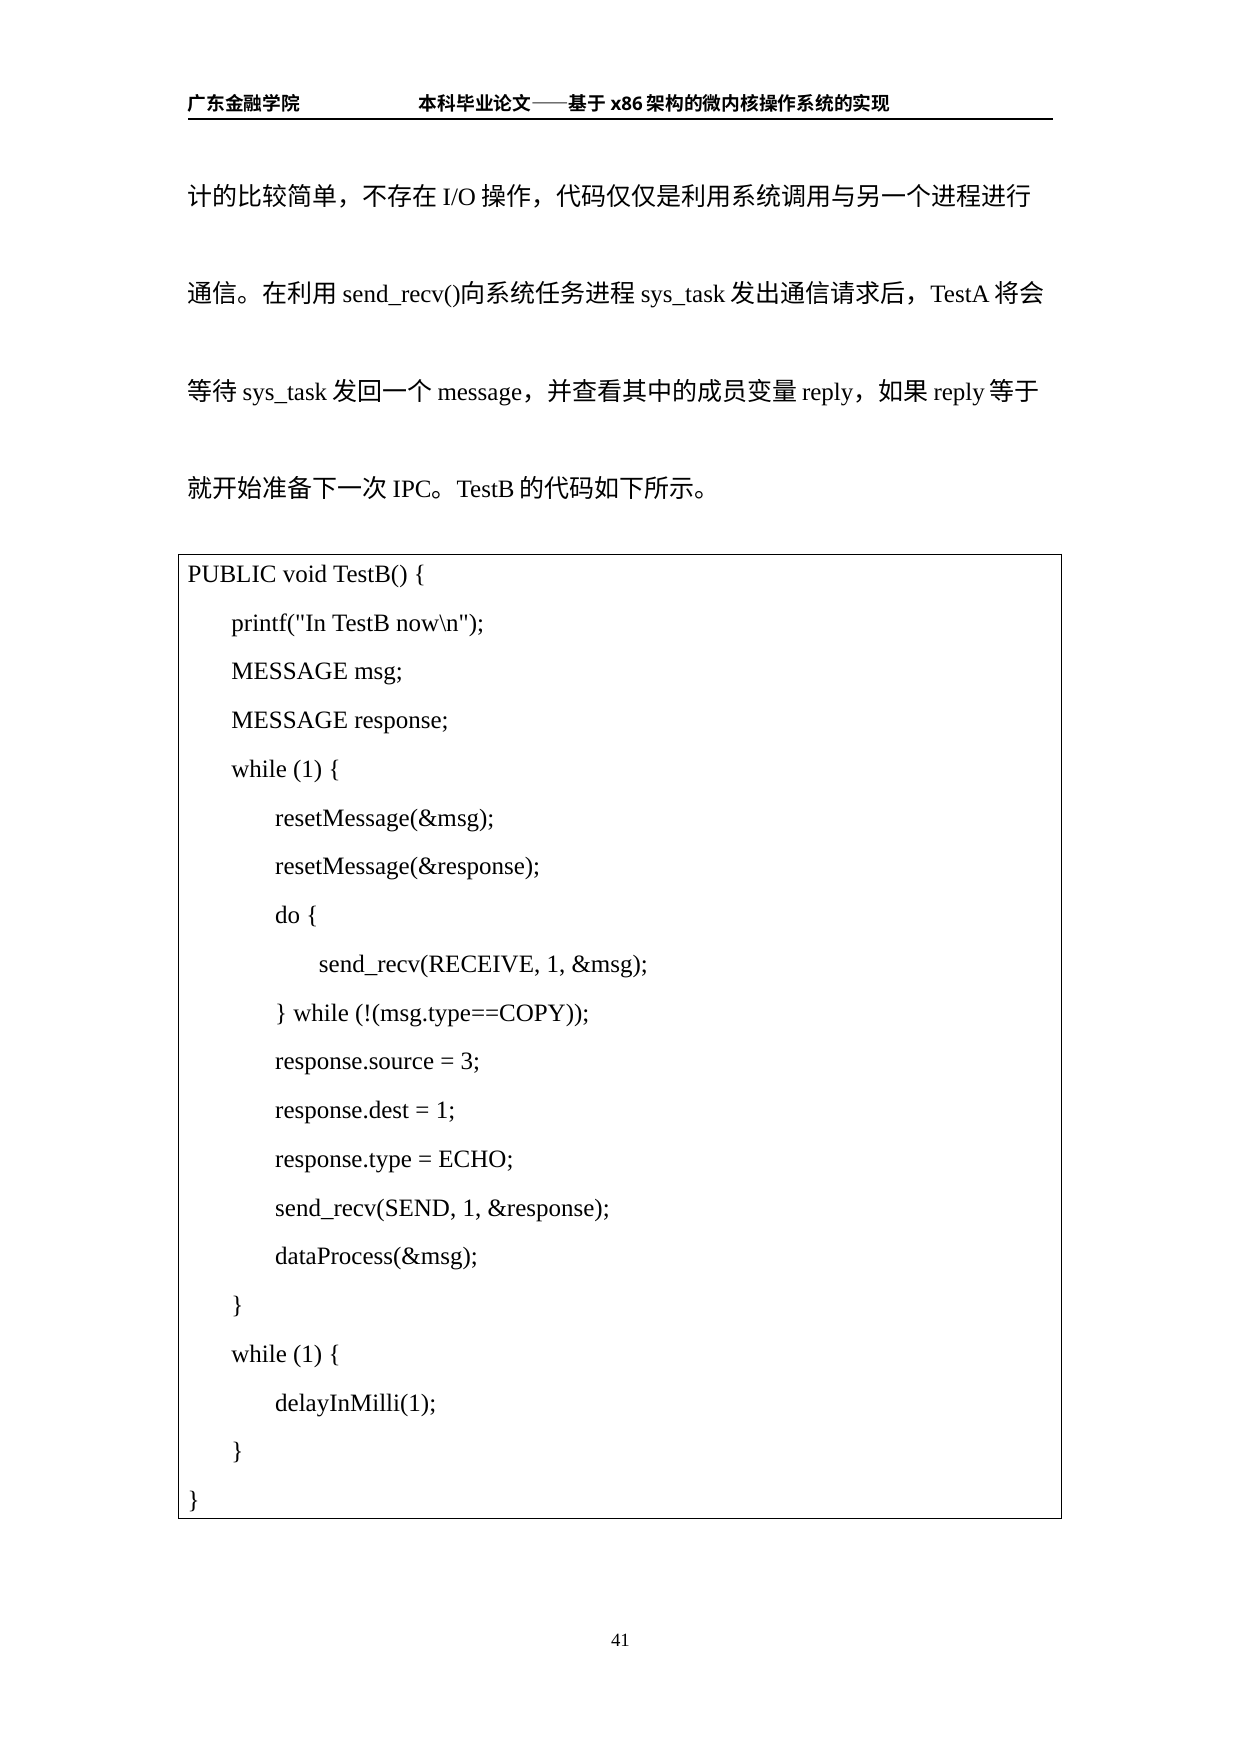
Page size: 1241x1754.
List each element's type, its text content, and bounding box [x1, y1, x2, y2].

text dataProcess(&msg); [179, 1236, 1061, 1272]
text send_recv(RECEIVE, 1, &msg); [179, 944, 1061, 979]
text PUBLIC void TestB() { [179, 555, 1061, 589]
text response.source = 3; [179, 1041, 1061, 1077]
text } [179, 1431, 1061, 1467]
text } while (!(msg.type==COPY)); [179, 993, 1061, 1028]
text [187, 162, 1053, 519]
text } [179, 1285, 1061, 1321]
text MESSAGE response; [179, 700, 1061, 736]
text printf("In TestB now\n"); [179, 603, 1061, 638]
text response.dest = 1; [179, 1090, 1061, 1126]
text resetMessage(&response); [179, 846, 1061, 882]
text resetMessage(&msg); [179, 798, 1061, 833]
text response.type = ECHO; [179, 1139, 1061, 1174]
text send_recv(SEND, 1, &response); [179, 1188, 1061, 1223]
text do { [179, 895, 1061, 931]
text while (1) { [179, 749, 1061, 784]
text while (1) { [179, 1334, 1061, 1369]
text delayInMilli(1); [179, 1383, 1061, 1418]
text } [179, 1480, 1061, 1518]
text MESSAGE msg; [179, 651, 1061, 687]
